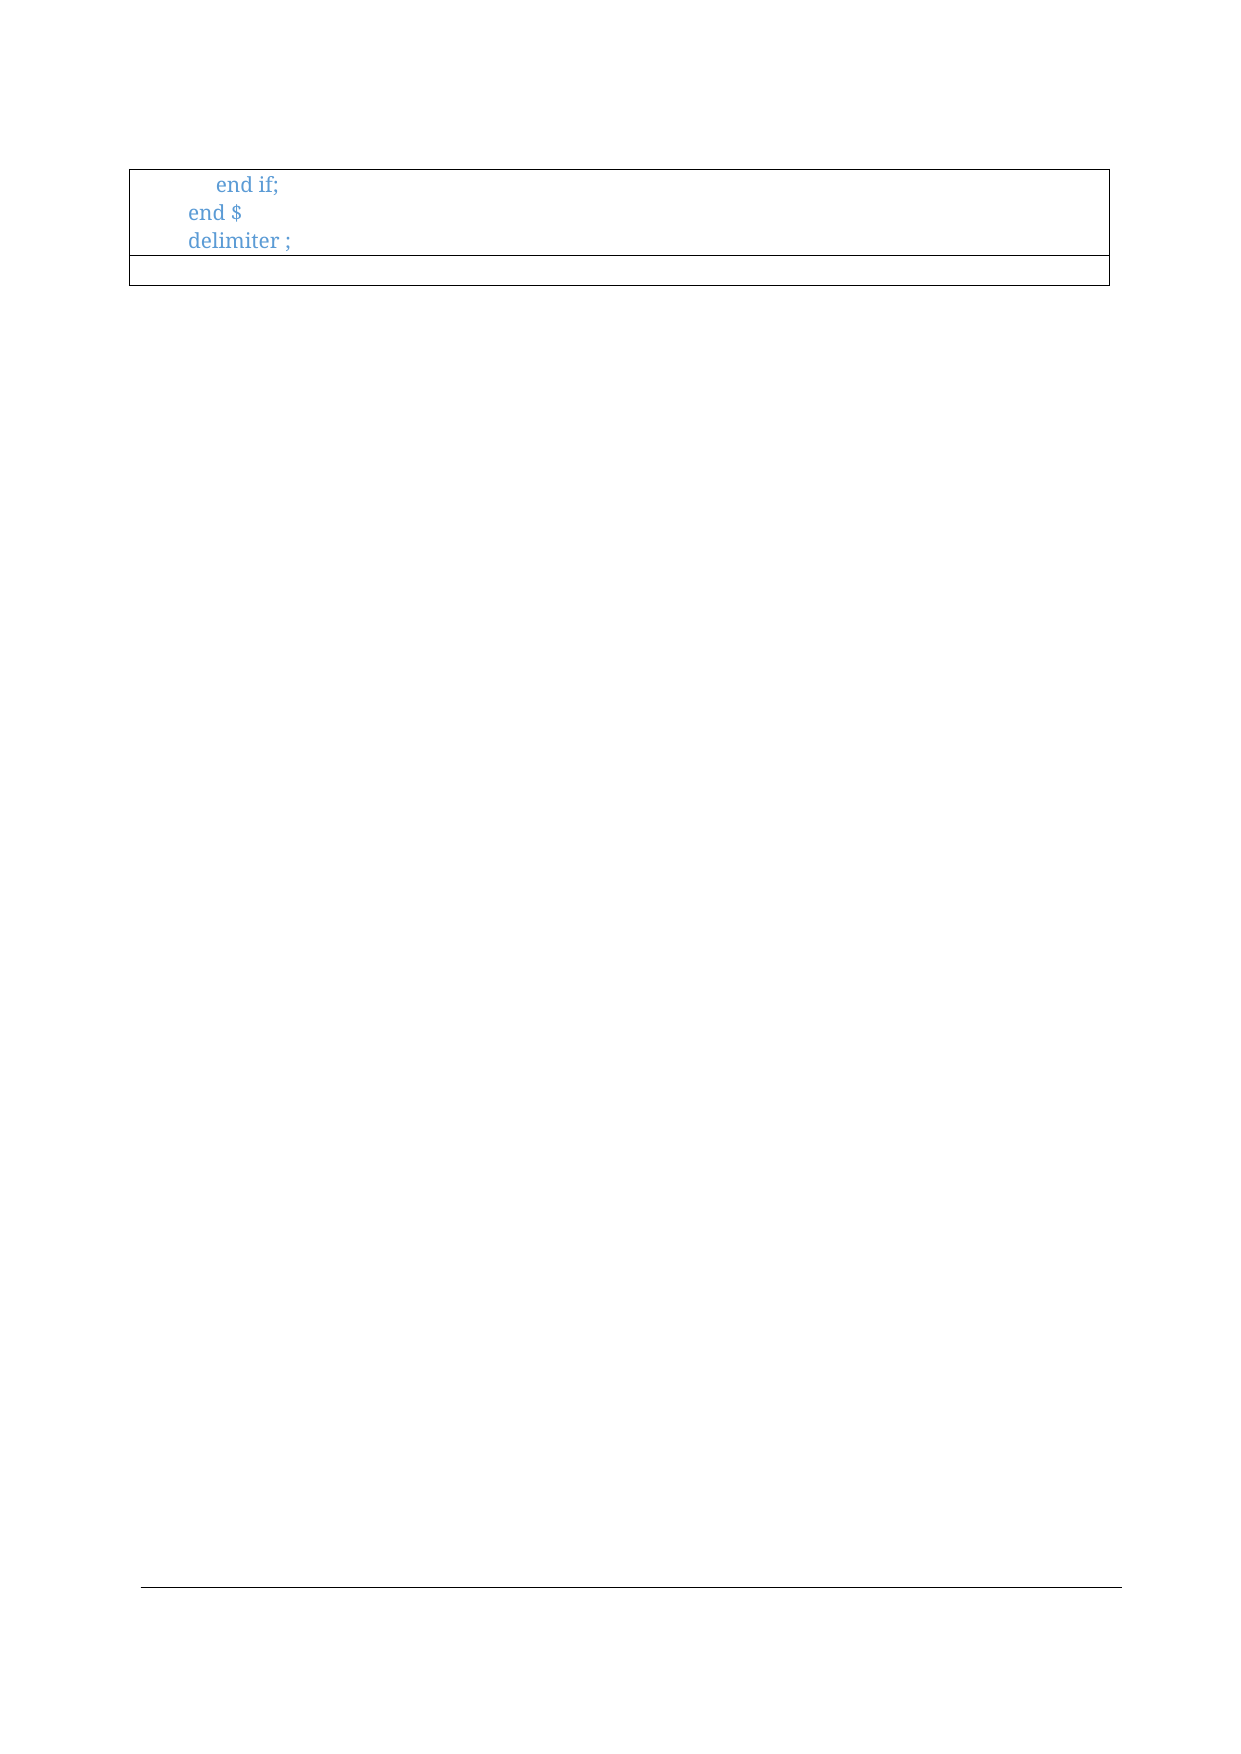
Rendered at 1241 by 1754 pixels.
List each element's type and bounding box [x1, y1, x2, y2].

table_cell [130, 256, 1109, 284]
table_cell [130, 170, 1109, 255]
